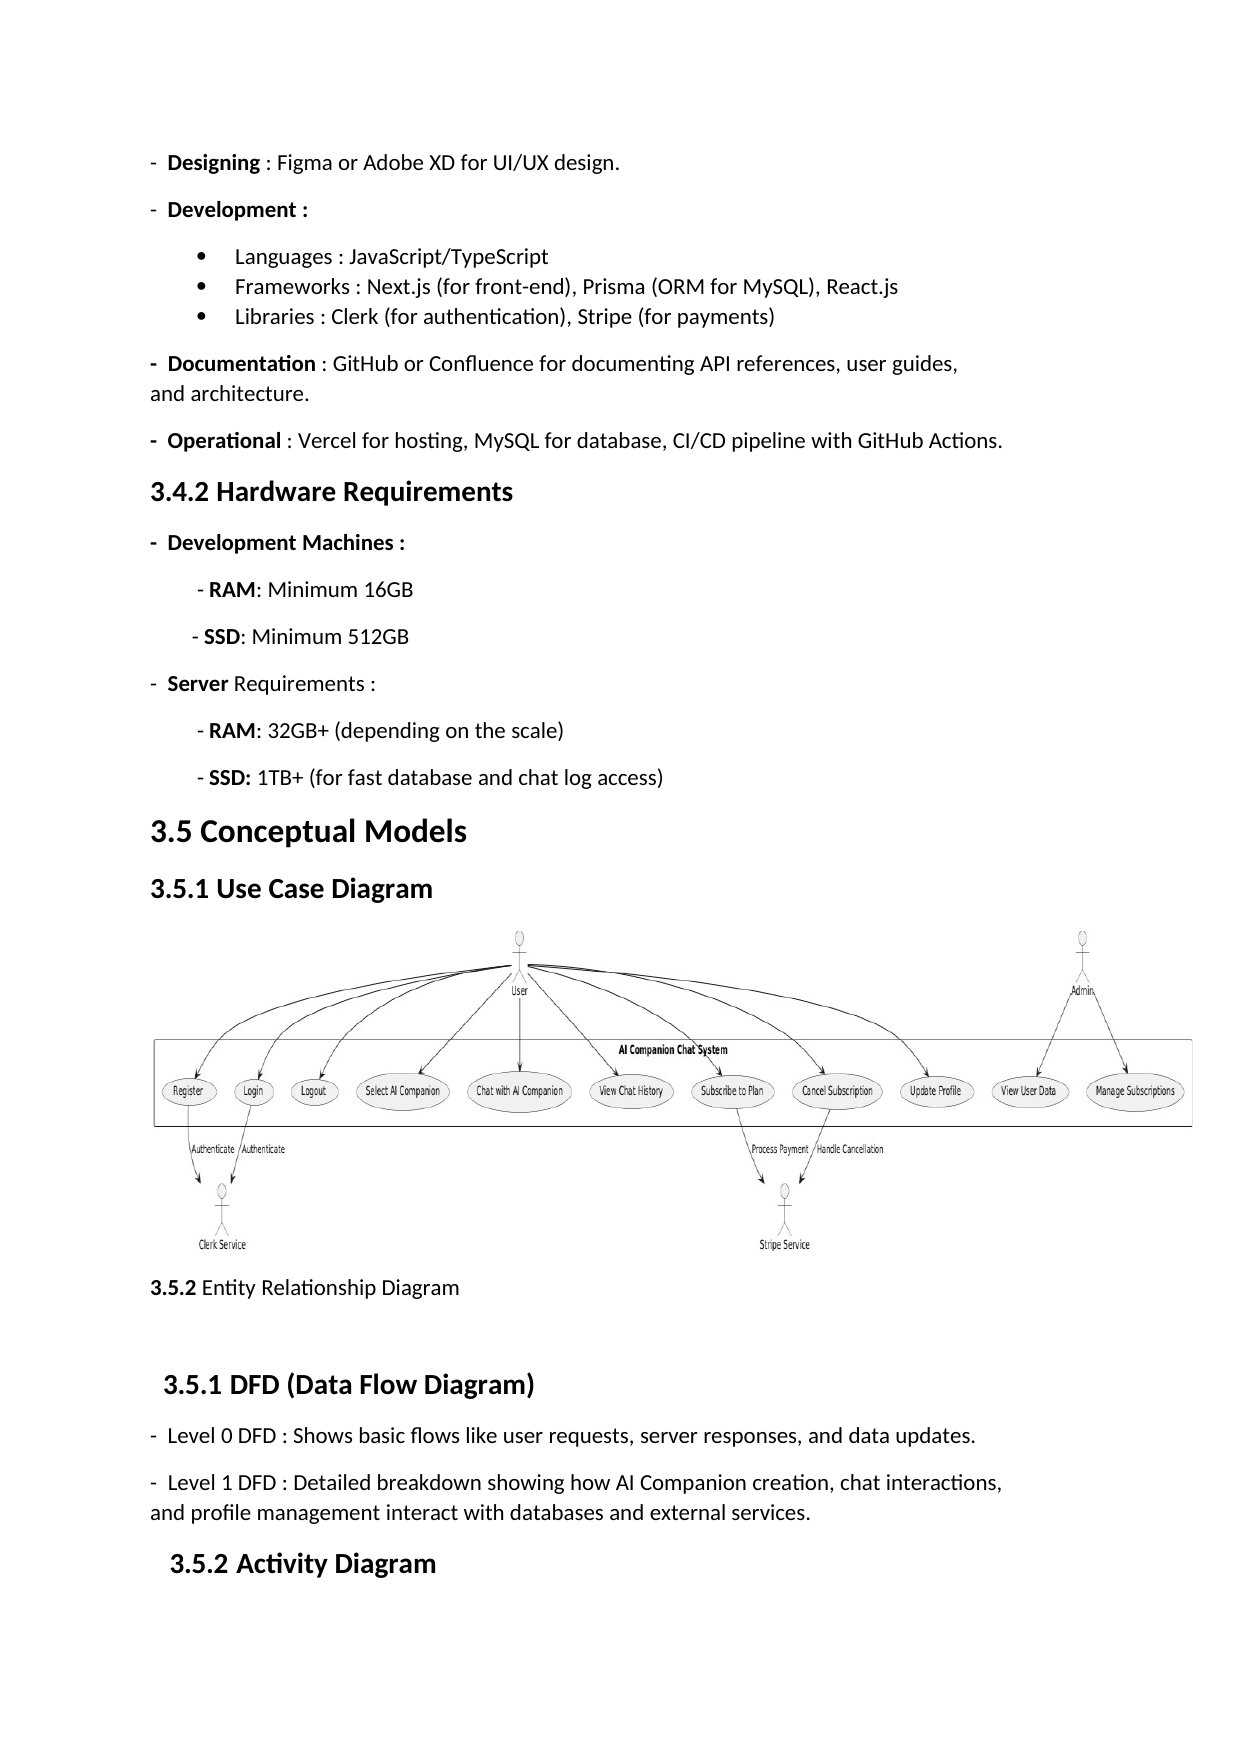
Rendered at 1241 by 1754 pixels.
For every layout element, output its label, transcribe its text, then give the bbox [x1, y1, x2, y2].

list Level 1 DFD : Detailed breakdown showing how AI Companion creation, chat interactions, and profile management interact with databases and external services. [150, 1468, 1038, 1526]
subtitle Development : [150, 195, 1209, 223]
subtitle Use Case Diagram [150, 870, 1209, 906]
subtitle Development Machines : [150, 528, 1209, 556]
list Level 0 DFD : Shows basic flows like user requests, server responses, and data updates. [150, 1421, 1209, 1449]
list RAM: 32GB+ (depending on the scale) [197, 716, 1209, 744]
list Frameworks : Next.js (for front-end), Prisma (ORM for MySQL), React.js [197, 272, 1209, 300]
subtitle Conceptual Models [150, 810, 1209, 851]
subtitle DFD (Data Flow Diagram) [163, 1366, 1209, 1402]
subtitle Activity Diagram [169, 1545, 1209, 1581]
list Operational : Vercel for hosting, MySQL for database, CI/CD pipeline with GitHub Actions. [150, 426, 1209, 454]
list SSD: Minimum 512GB [192, 622, 1209, 650]
list Languages : JavaScript/TypeScript [197, 242, 1209, 270]
list SSD: 1TB+ (for fast database and chat log access) [197, 763, 1209, 791]
list Designing : Figma or Adobe XD for UI/UX design. [150, 148, 1209, 176]
list Server Requirements : [150, 669, 1209, 697]
subtitle Hardware Requirements [150, 473, 1209, 509]
list Documentation : GitHub or Confluence for documenting API references, user guides, and architecture. [150, 349, 995, 407]
list RAM: Minimum 16GB [197, 575, 1209, 603]
list Libraries : Clerk (for authentication), Stripe (for payments) [197, 302, 1209, 330]
picture [153, 931, 1193, 1251]
